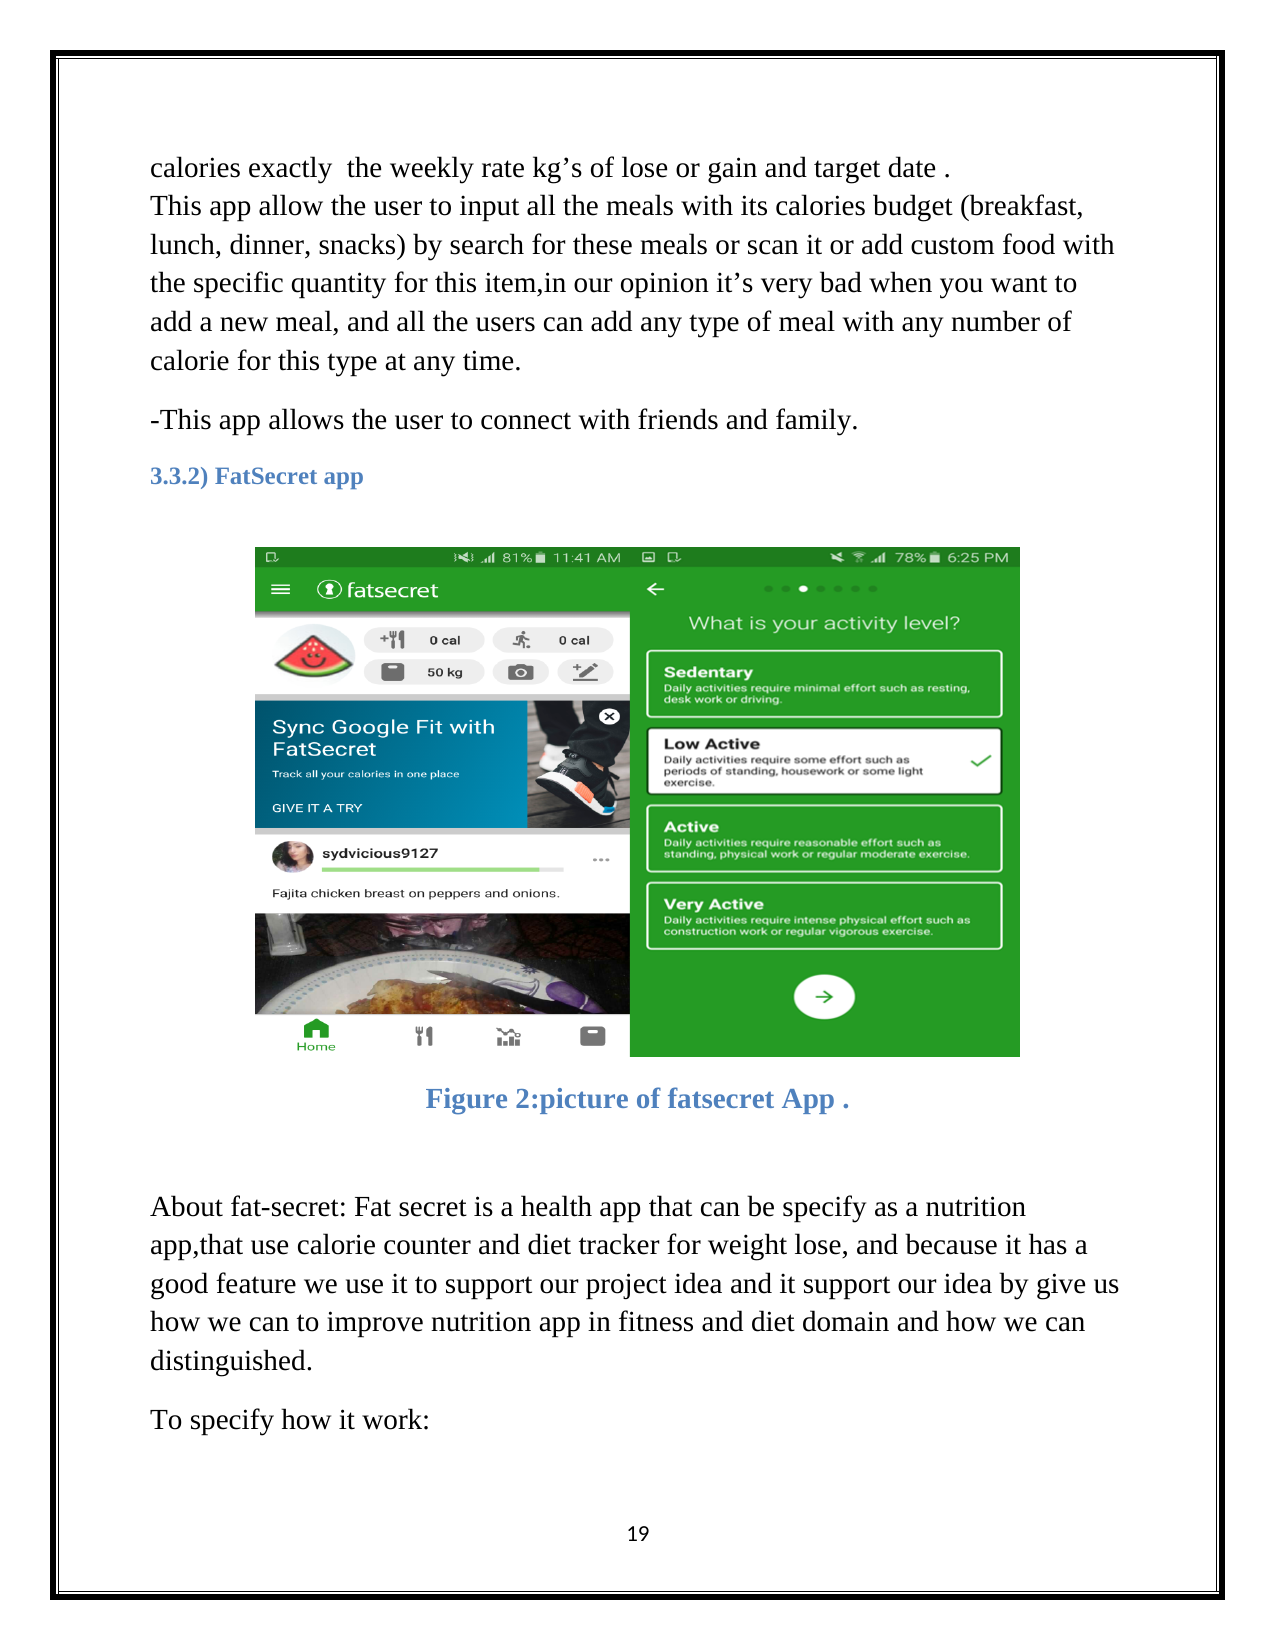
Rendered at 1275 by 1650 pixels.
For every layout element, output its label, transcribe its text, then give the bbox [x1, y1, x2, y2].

text -This app allows the user to connect with friends and family. [150, 402, 1125, 436]
text About fat-secret: Fat secret is a health app that can be specify as a nutrition app,that use calorie counter and diet tracker for weight lose, and because it has a good feature we use it to support our project idea and it support our idea by give us how we can to improve nutrition app in fitness and diet domain and how we can distinguished. [150, 1189, 1125, 1377]
text To specify how it work: [150, 1402, 1125, 1436]
picture [255, 547, 1020, 1057]
picture [323, 746, 333, 755]
picture [369, 744, 375, 755]
subtitle 3.3.2) FatSecret app [150, 461, 1125, 490]
picture [350, 746, 355, 755]
picture [357, 746, 367, 755]
picture [300, 744, 305, 754]
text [150, 150, 1125, 376]
